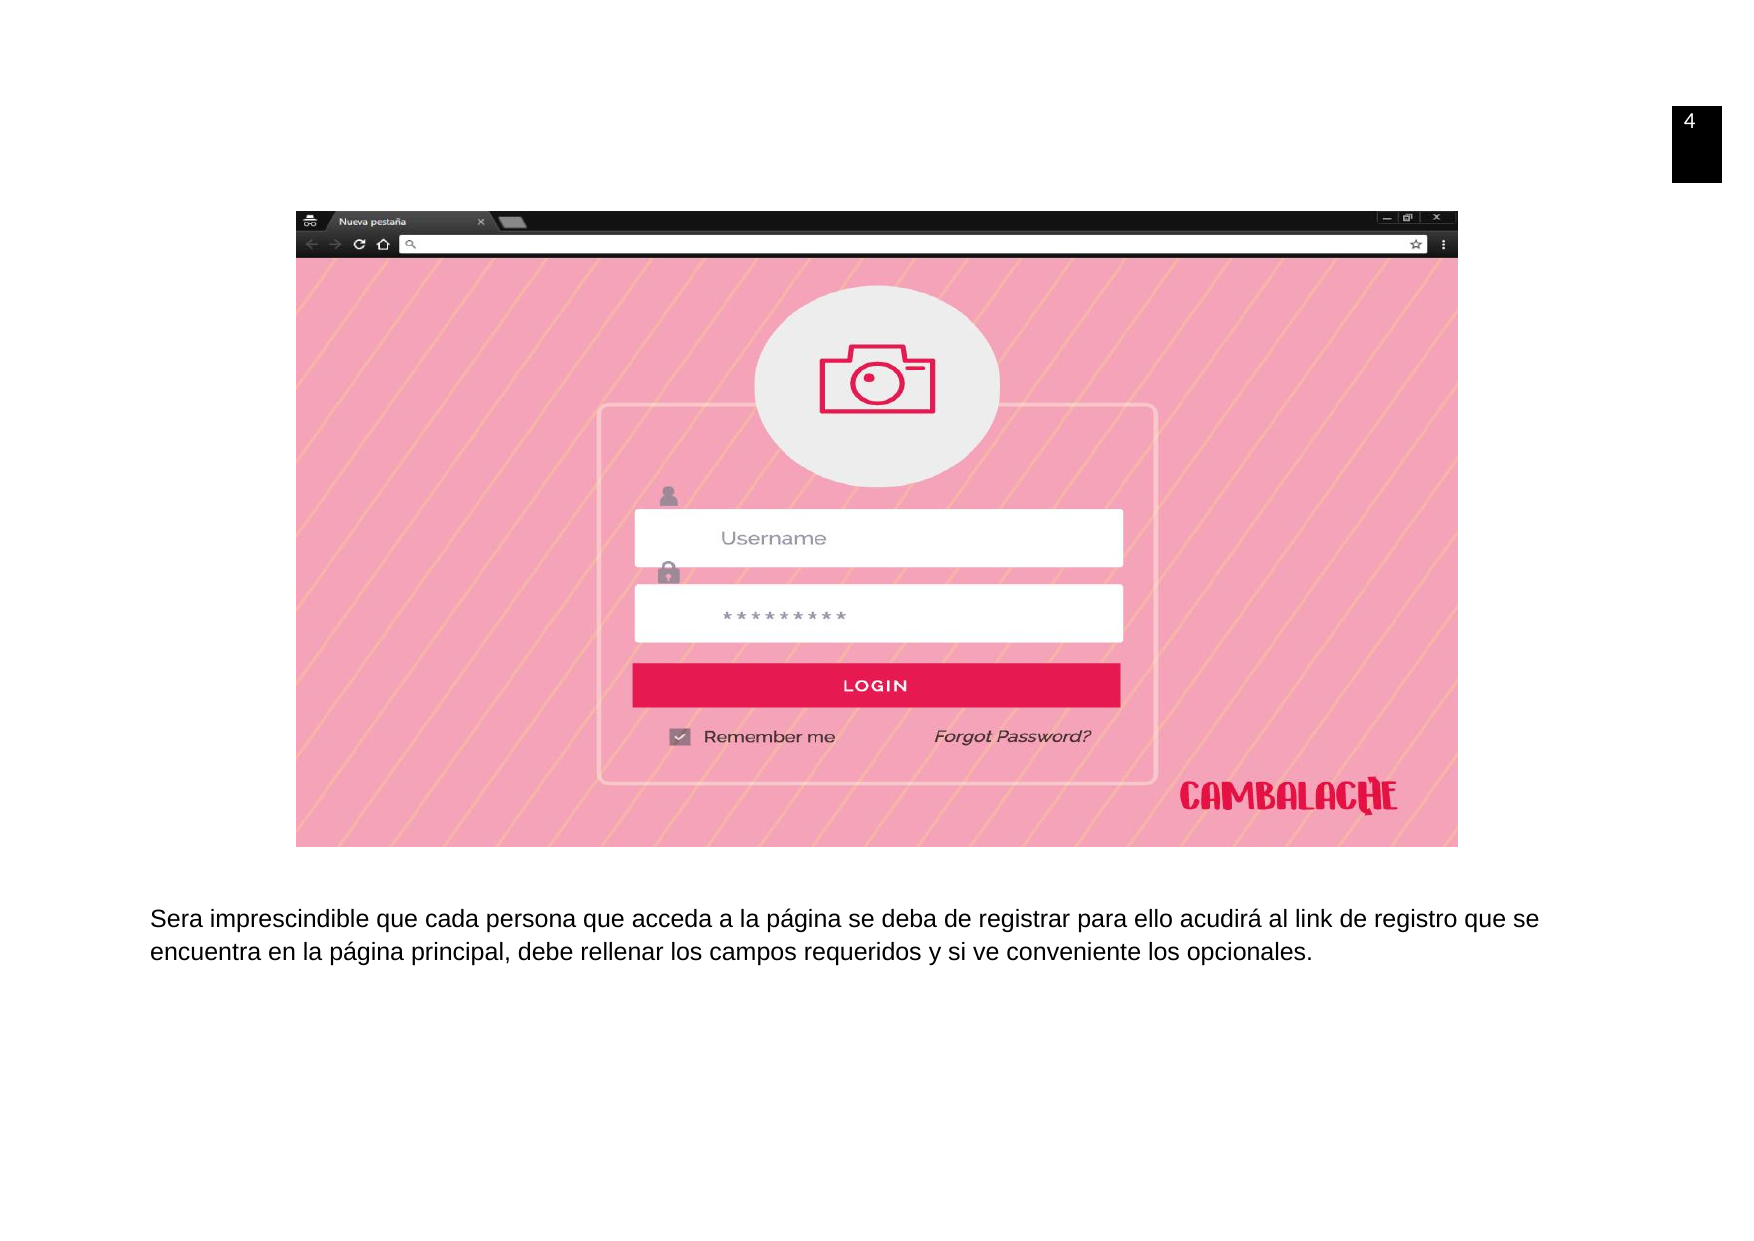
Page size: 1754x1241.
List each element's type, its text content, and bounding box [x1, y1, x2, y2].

picture [296, 211, 1458, 847]
text Sera imprescindible que cada persona que acceda a la página se deba de registrar para ello acudirá al link de registro que se encuentra en la página principal, debe rellenar los campos requeridos y si ve conveniente los opcionales. [150, 904, 1604, 966]
